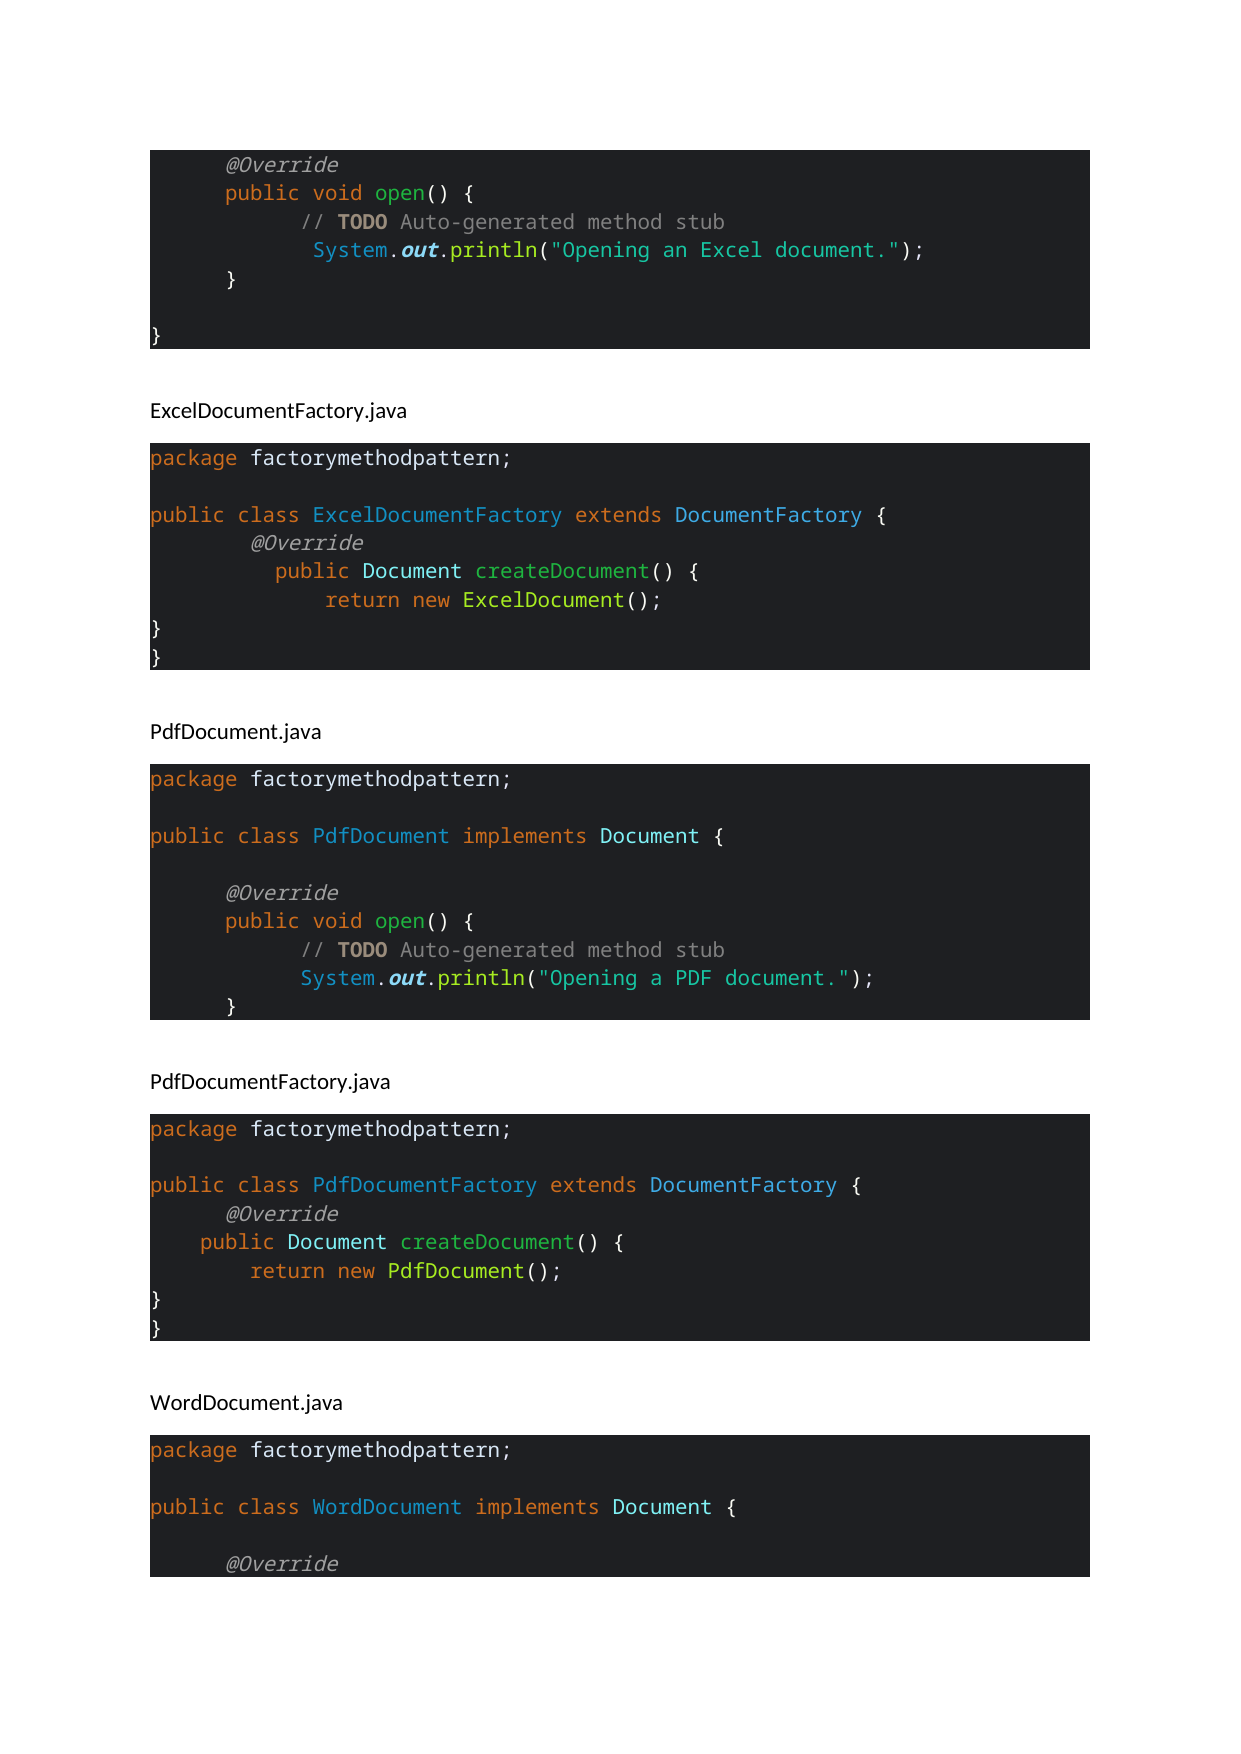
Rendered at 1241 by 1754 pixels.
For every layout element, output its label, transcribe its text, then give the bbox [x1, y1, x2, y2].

text public Document createDocument() { [150, 1227, 1090, 1256]
text } [150, 992, 1090, 1020]
text package factorymethodpattern; [150, 764, 1090, 792]
text WordDocument.java [150, 1388, 1090, 1416]
text } [150, 321, 1090, 349]
text } [150, 613, 1090, 642]
text } [150, 1313, 1090, 1341]
text package factorymethodpattern; [150, 1114, 1090, 1142]
text public class PdfDocumentFactory extends DocumentFactory { [150, 1171, 1090, 1199]
text @Override [150, 1199, 1090, 1227]
text public class WordDocument implements Document { [150, 1492, 1090, 1520]
text public void open() { [150, 906, 1090, 935]
text return new PdfDocument(); [150, 1256, 1090, 1284]
text System.out.println("Opening an Excel document."); [150, 235, 1090, 264]
text // TODO Auto-generated method stub [150, 207, 1090, 235]
text @Override [150, 878, 1090, 906]
text public Document createDocument() { [150, 557, 1090, 585]
text public void open() { [150, 178, 1090, 207]
text PdfDocumentFactory.java [150, 1067, 1090, 1095]
text public class ExcelDocumentFactory extends DocumentFactory { [150, 500, 1090, 528]
text package factorymethodpattern; [150, 443, 1090, 471]
text PdfDocument.java [150, 717, 1090, 745]
text @Override [150, 528, 1090, 557]
text public class PdfDocument implements Document { [150, 821, 1090, 849]
text @Override [150, 150, 1090, 178]
text System.out.println("Opening a PDF document."); [150, 963, 1090, 992]
text // TODO Auto-generated method stub [150, 935, 1090, 963]
text } [150, 264, 1090, 292]
text @Override [150, 1549, 1090, 1577]
text ExcelDocumentFactory.java [150, 396, 1090, 424]
text } [150, 1284, 1090, 1313]
text return new ExcelDocument(); [150, 585, 1090, 613]
text package factorymethodpattern; [150, 1435, 1090, 1463]
text } [150, 642, 1090, 670]
